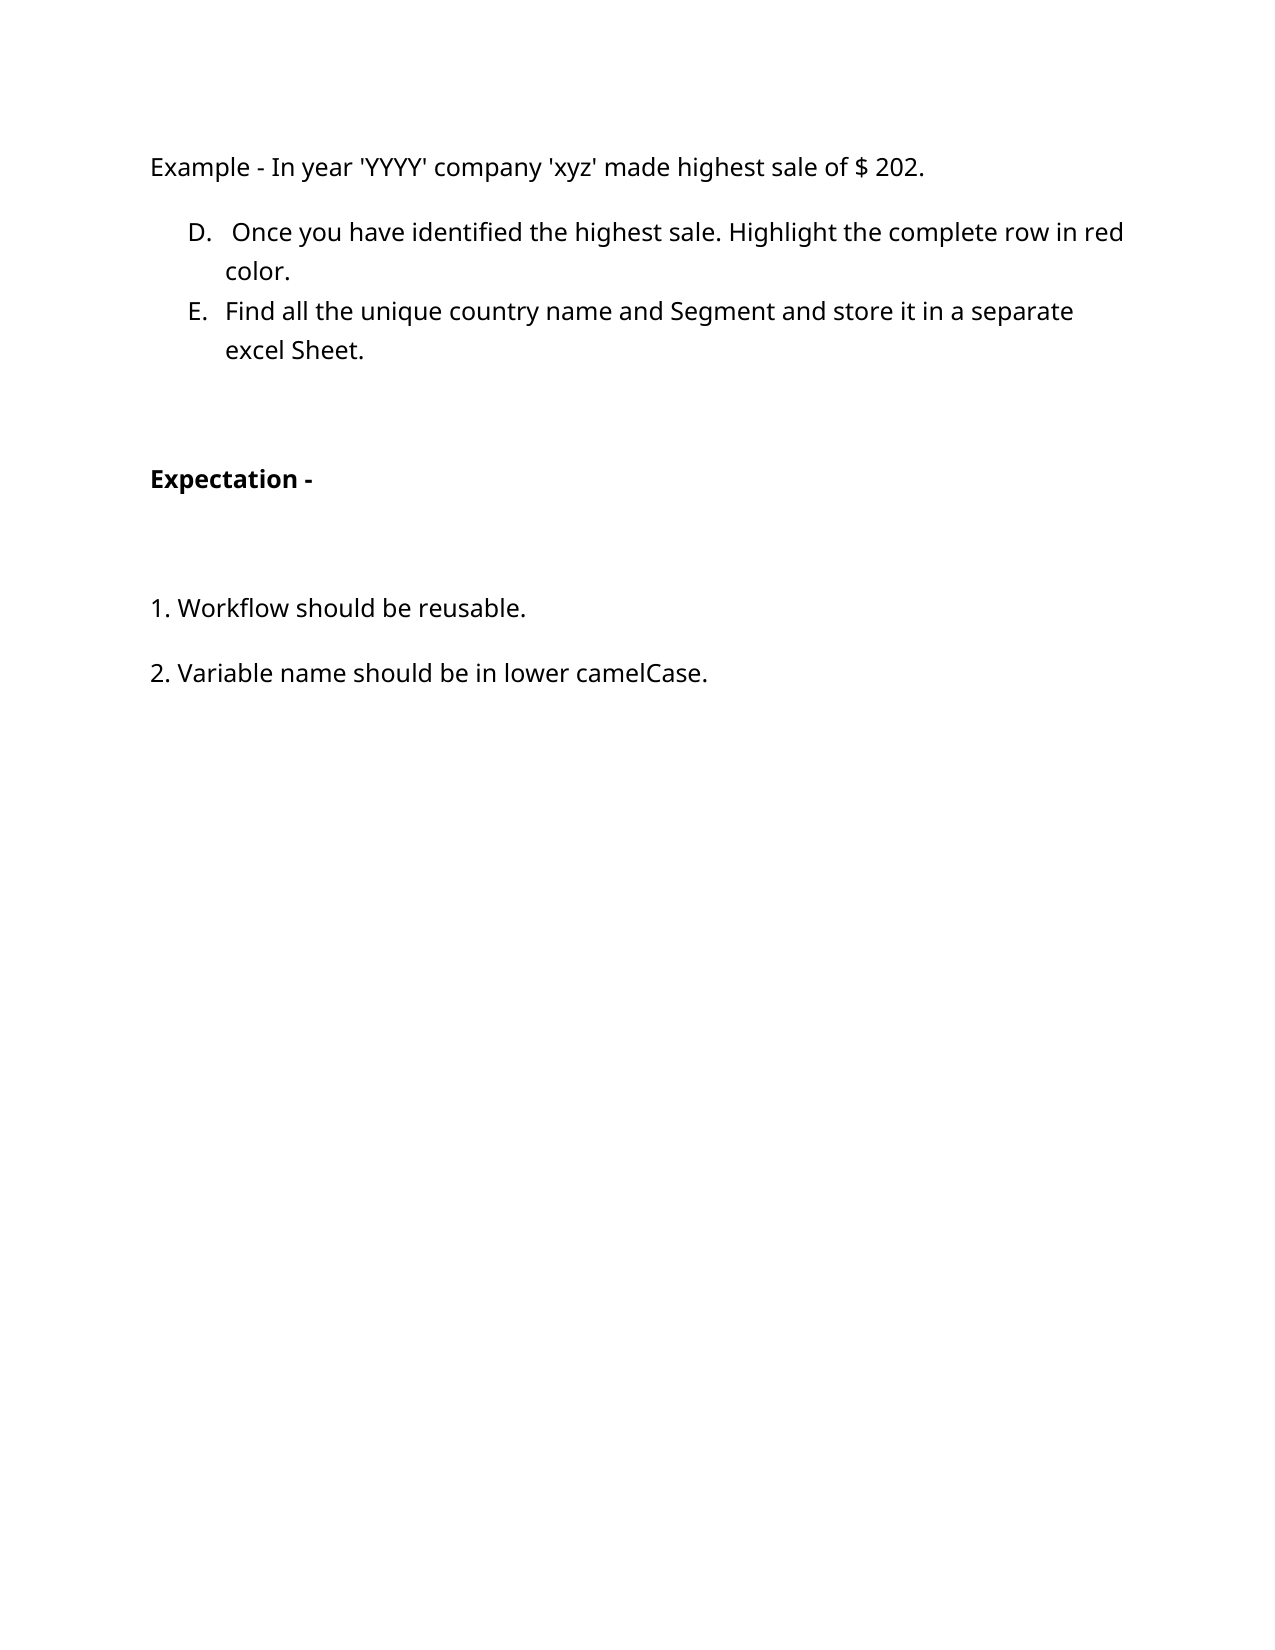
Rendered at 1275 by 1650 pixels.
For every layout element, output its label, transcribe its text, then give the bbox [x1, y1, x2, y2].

text Example - In year 'YYYY' company 'xyz' made highest sale of $ 202. [150, 150, 1125, 184]
text Expectation - [150, 462, 1125, 496]
list Once you have identified the highest sale. Highlight the complete row in red color. [187, 214, 1125, 288]
list Find all the unique country name and Segment and store it in a separate excel Sheet. [187, 293, 1125, 367]
text 2. Variable name should be in lower camelCase. [150, 655, 1125, 689]
text 1. Workflow should be reusable. [150, 591, 1125, 625]
